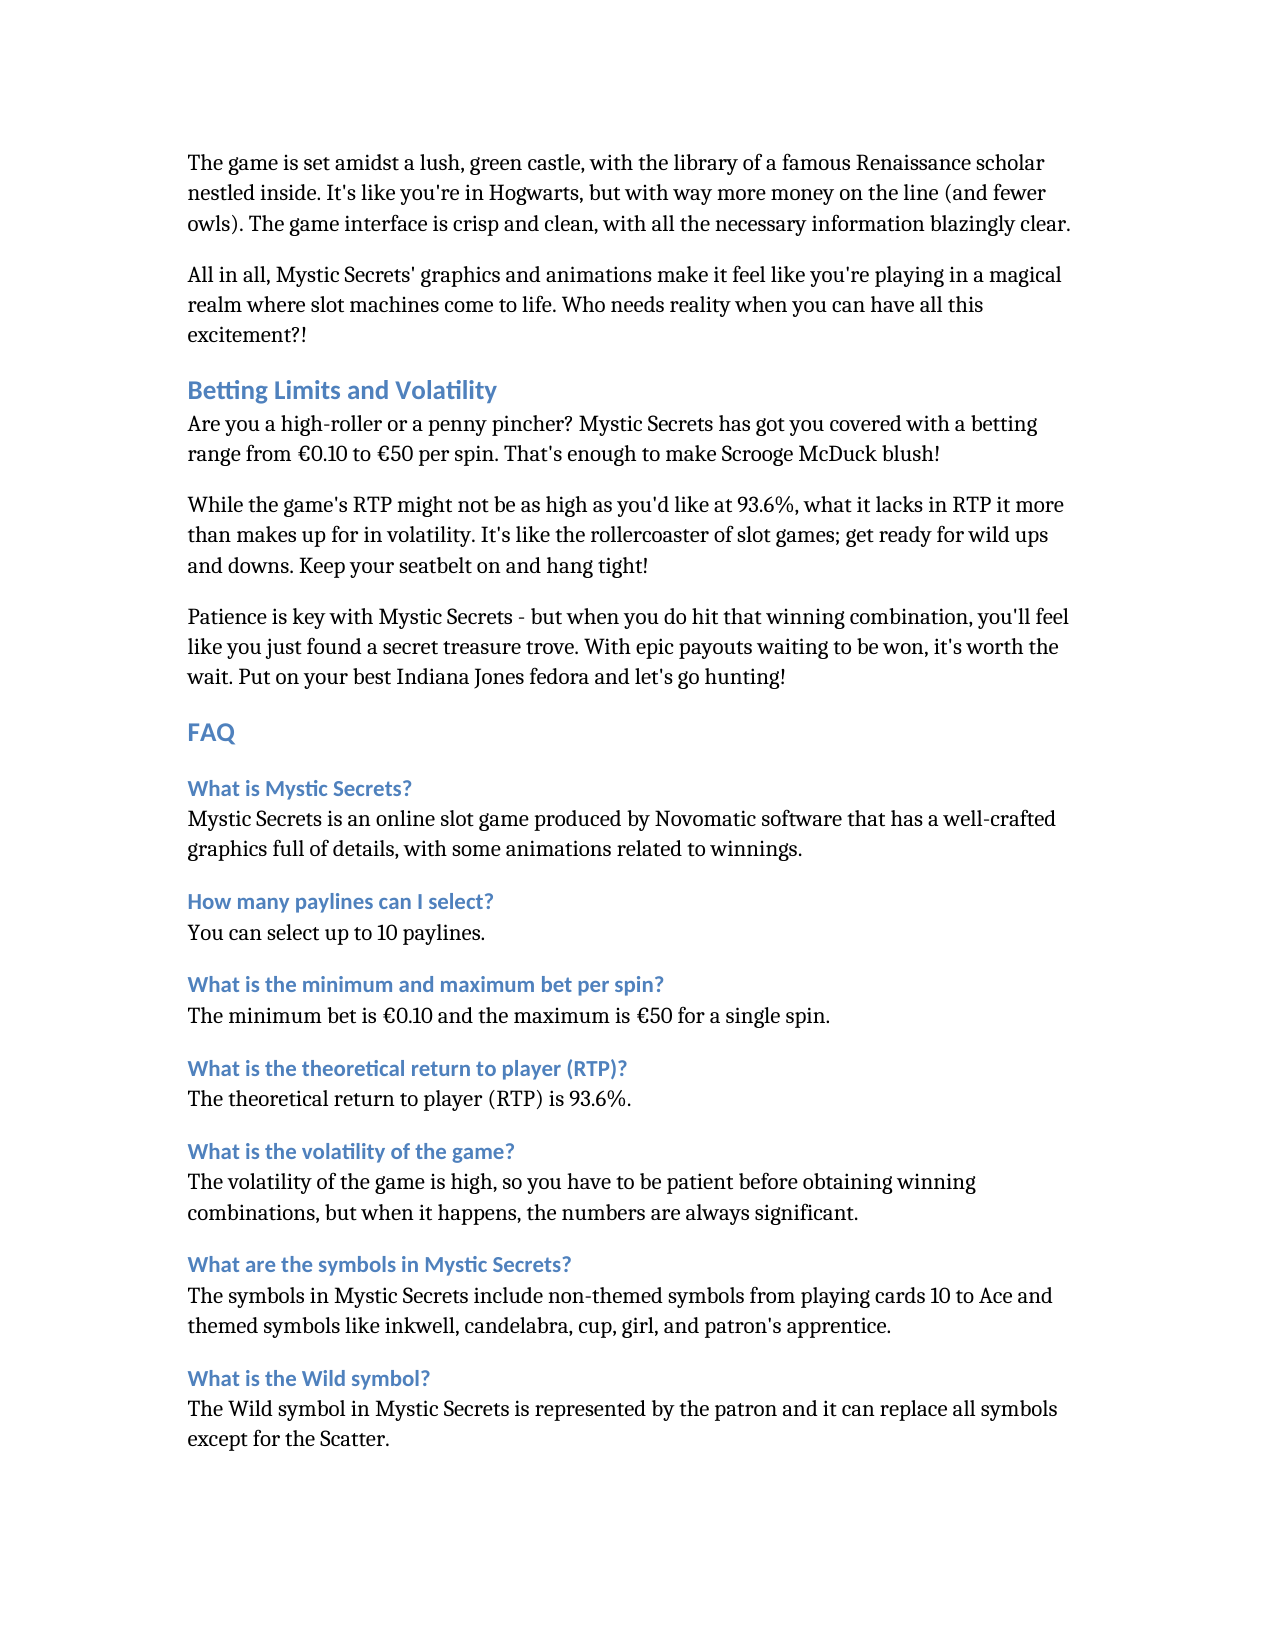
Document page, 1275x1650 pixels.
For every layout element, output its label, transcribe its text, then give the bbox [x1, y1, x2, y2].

text All in all, Mystic Secrets' graphics and animations make it feel like you're playing in a magical realm where slot machines come to life. Who needs reality when you can have all this excitement?! [187, 261, 1087, 348]
text While the game's RTP might not be as high as you'd like at 93.6%, what it lacks in RTP it more than makes up for in volatility. It's like the rollercoaster of slot games; get ready for wild ups and downs. Keep your seatbelt on and hang tight! [187, 492, 1087, 579]
subtitle What is the volatility of the game? [187, 1137, 1087, 1165]
text The minimum bet is €0.10 and the maximum is €50 for a single spin. [187, 1003, 1087, 1029]
subtitle What is Mystic Secrets? [187, 774, 1087, 802]
text Mystic Secrets is an online slot game produced by Novomatic software that has a well-crafted graphics full of details, with some animations related to winnings. [187, 806, 1087, 862]
subtitle What are the symbols in Mystic Secrets? [187, 1250, 1087, 1278]
text Patience is key with Mystic Secrets - but when you do hit that winning combination, you'll feel like you just found a secret treasure trove. With epic payouts waiting to be won, it's worth the wait. Put on your best Indiana Jones fedora and let's go hunting! [187, 603, 1087, 690]
text The volatility of the game is high, so you have to be patient before obtaining winning combinations, but when it happens, the numbers are always significant. [187, 1169, 1087, 1226]
subtitle FAQ [187, 715, 1087, 748]
text The theoretical return to player (RTP) is 93.6%. [187, 1086, 1087, 1112]
subtitle Betting Limits and Volatility [187, 373, 1087, 406]
subtitle How many paylines can I select? [187, 887, 1087, 915]
text The symbols in Mystic Secrets include non-themed symbols from playing cards 10 to Ace and themed symbols like inkwell, candelabra, cup, girl, and patron's apprentice. [187, 1282, 1087, 1339]
text You can select up to 10 paylines. [187, 919, 1087, 946]
subtitle What is the theoretical return to player (RTP)? [187, 1054, 1087, 1082]
text The game is set amidst a lush, green castle, with the library of a famous Renaissance scholar nestled inside. It's like you're in Hogwarts, but with way more money on the line (and fewer owls). The game interface is crisp and clean, with all the necessary information blazingly clear. [187, 150, 1087, 237]
subtitle What is the minimum and maximum bet per spin? [187, 970, 1087, 998]
text The Wild symbol in Mystic Secrets is represented by the patron and it can replace all symbols except for the Scatter. [187, 1396, 1087, 1452]
subtitle What is the Wild symbol? [187, 1364, 1087, 1392]
text Are you a high-roller or a penny pincher? Mystic Secrets has got you covered with a betting range from €0.10 to €50 per spin. That's enough to make Scrooge McDuck blush! [187, 411, 1087, 467]
